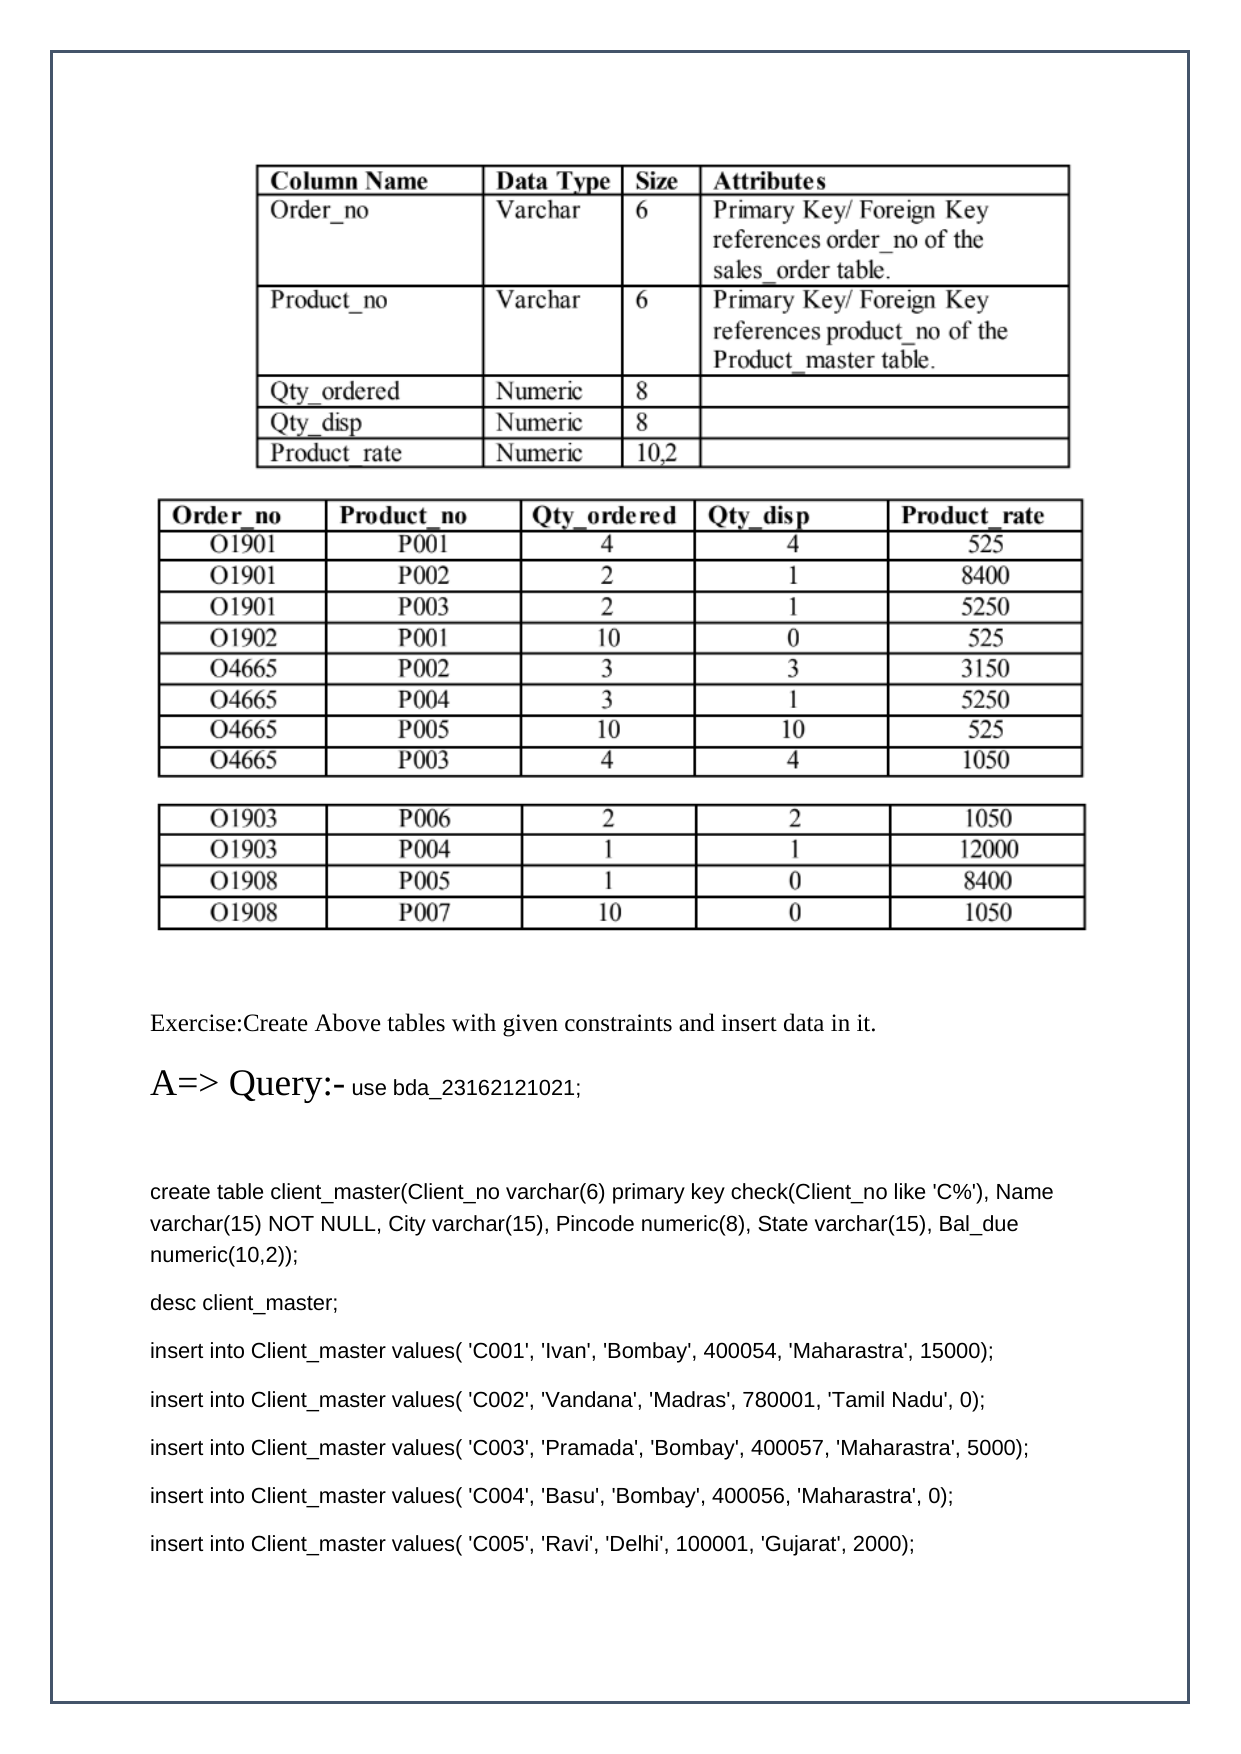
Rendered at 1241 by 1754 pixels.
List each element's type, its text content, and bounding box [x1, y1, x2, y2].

picture [150, 796, 1091, 933]
text insert into Client_master values( 'C003', 'Pramada', 'Bombay', 400057, 'Maharastra', 5000); [150, 1435, 1090, 1460]
text create table client_master(Client_no varchar(6) primary key check(Client_no like 'C%'), Name varchar(15) NOT NULL, City varchar(15), Pincode numeric(8), State varchar(15), Bal_due numeric(10,2)); [150, 1179, 1090, 1267]
text insert into Client_master values( 'C004', 'Basu', 'Bombay', 400056, 'Maharastra', 0); [150, 1483, 1090, 1508]
text insert into Client_master values( 'C002', 'Vandana', 'Madras', 780001, 'Tamil Nadu', 0); [150, 1387, 1090, 1412]
text insert into Client_master values( 'C005', 'Ravi', 'Delhi', 100001, 'Gujarat', 2000); [150, 1531, 1090, 1556]
picture [150, 150, 1091, 791]
text Exercise:Create Above tables with given constraints and insert data in it. [150, 1008, 1090, 1037]
text insert into Client_master values( 'C001', 'Ivan', 'Bombay', 400054, 'Maharastra', 15000); [150, 1338, 1090, 1364]
text A=> Query:- use bda_23162121021; [150, 1061, 1090, 1104]
text desc client_master; [150, 1290, 1090, 1316]
